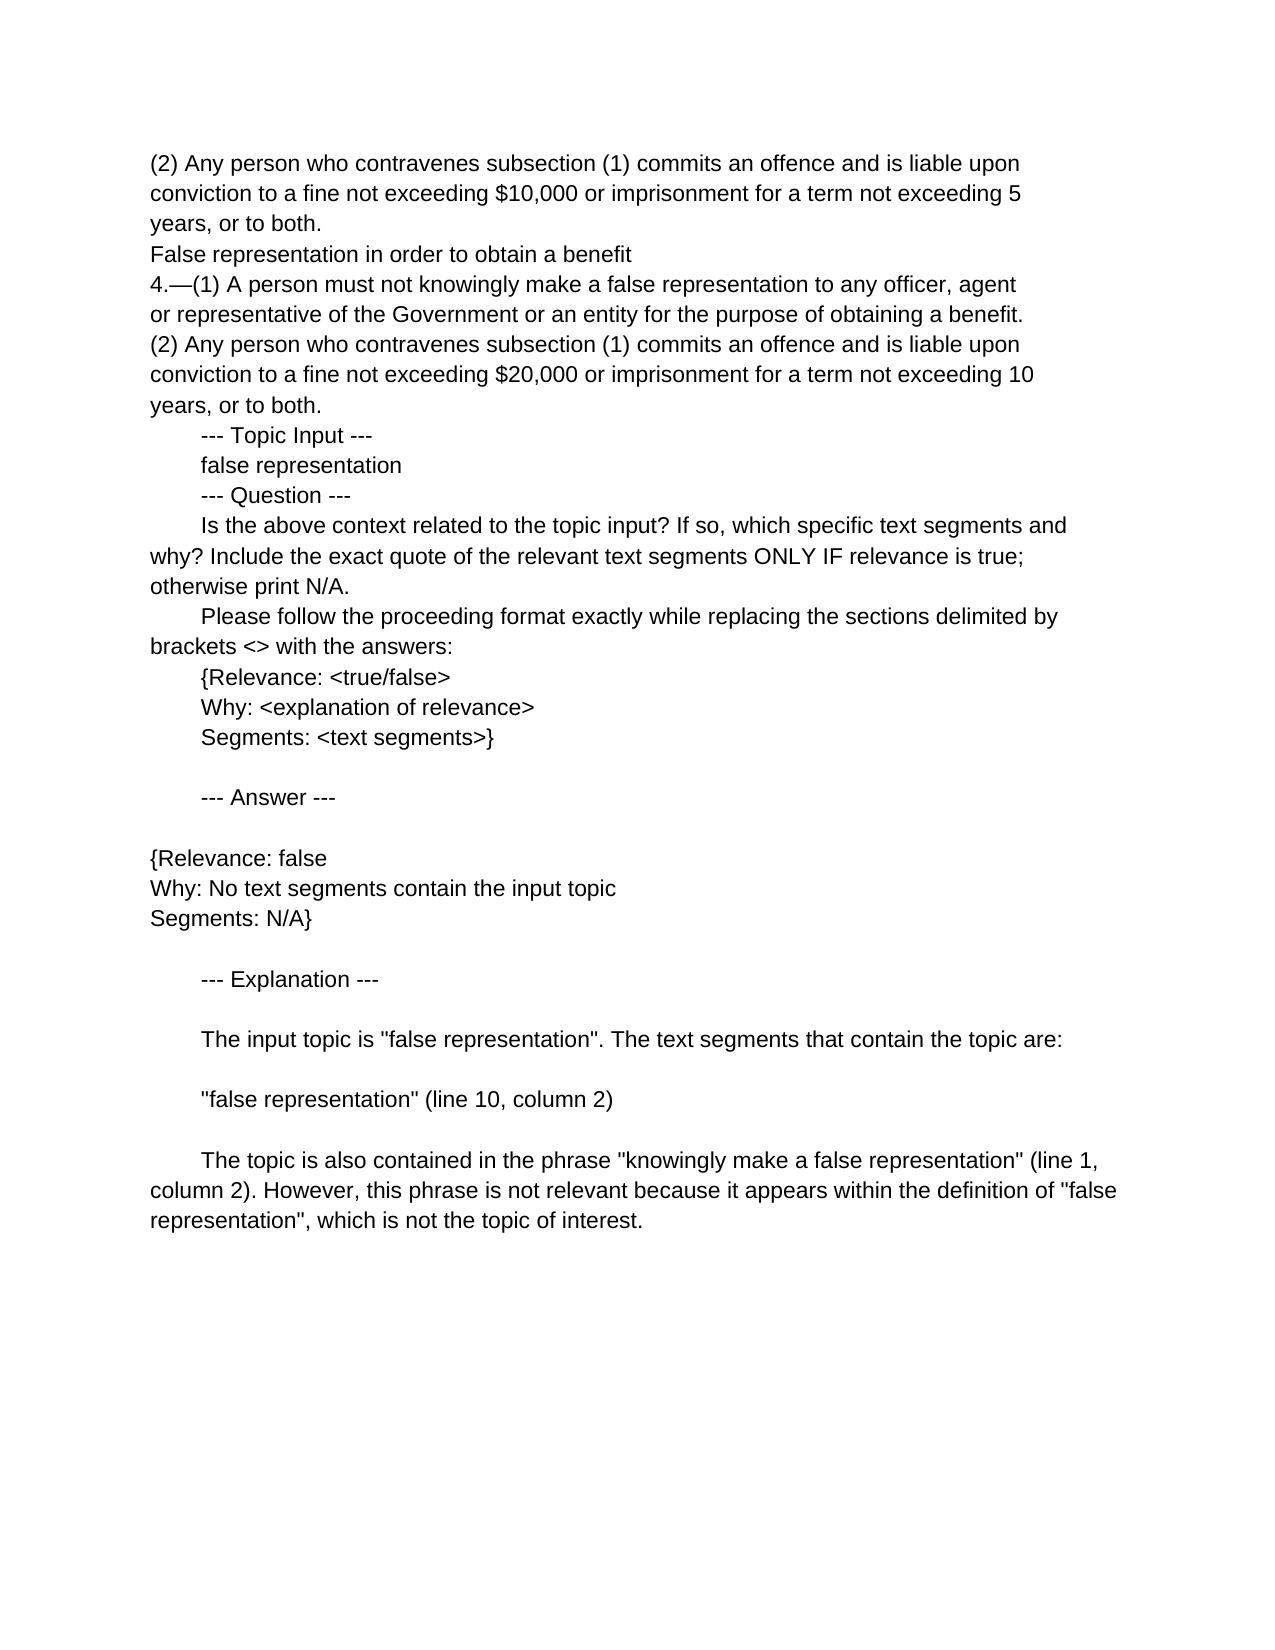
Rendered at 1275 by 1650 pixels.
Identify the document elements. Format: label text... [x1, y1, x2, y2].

text --- Question --- [150, 482, 1125, 509]
text {Relevance: false [150, 845, 1125, 871]
text 4.—(1) A person must not knowingly make a false representation to any officer, agent [150, 271, 1125, 297]
text Segments: N/A} [150, 905, 1125, 932]
text years, or to both. [150, 392, 1125, 418]
text years, or to both. [150, 210, 1125, 237]
text conviction to a fine not exceeding $10,000 or imprisonment for a term not exceeding 5 [150, 180, 1125, 207]
text or representative of the Government or an entity for the purpose of obtaining a benefit. [150, 301, 1125, 327]
text (2) Any person who contravenes subsection (1) commits an offence and is liable upon [150, 150, 1125, 176]
text --- Explanation --- [150, 966, 1125, 992]
text The input topic is "false representation". The text segments that contain the topic are: [150, 1026, 1125, 1052]
text false representation [150, 452, 1125, 478]
text Please follow the proceeding format exactly while replacing the sections delimited by brackets <> with the answers: [150, 603, 1125, 660]
text "false representation" (line 10, column 2) [150, 1086, 1125, 1113]
text (2) Any person who contravenes subsection (1) commits an offence and is liable upon [150, 331, 1125, 358]
text Why: <explanation of relevance> [150, 694, 1125, 720]
text False representation in order to obtain a benefit [150, 241, 1125, 267]
text Segments: <text segments>} [150, 724, 1125, 750]
text The topic is also contained in the phrase "knowingly make a false representation" (line 1, column 2). However, this phrase is not relevant because it appears within the definition of "false representation", which is not the topic of interest. [150, 1147, 1125, 1234]
text Why: No text segments contain the input topic [150, 875, 1125, 901]
text {Relevance: <true/false> [150, 663, 1125, 690]
text --- Answer --- [150, 784, 1125, 811]
text Is the above context related to the topic input? If so, which specific text segments and why? Include the exact quote of the relevant text segments ONLY IF relevance is true; otherwise print N/A. [150, 512, 1125, 599]
text conviction to a fine not exceeding $20,000 or imprisonment for a term not exceeding 10 [150, 361, 1125, 388]
text --- Topic Input --- [150, 422, 1125, 448]
